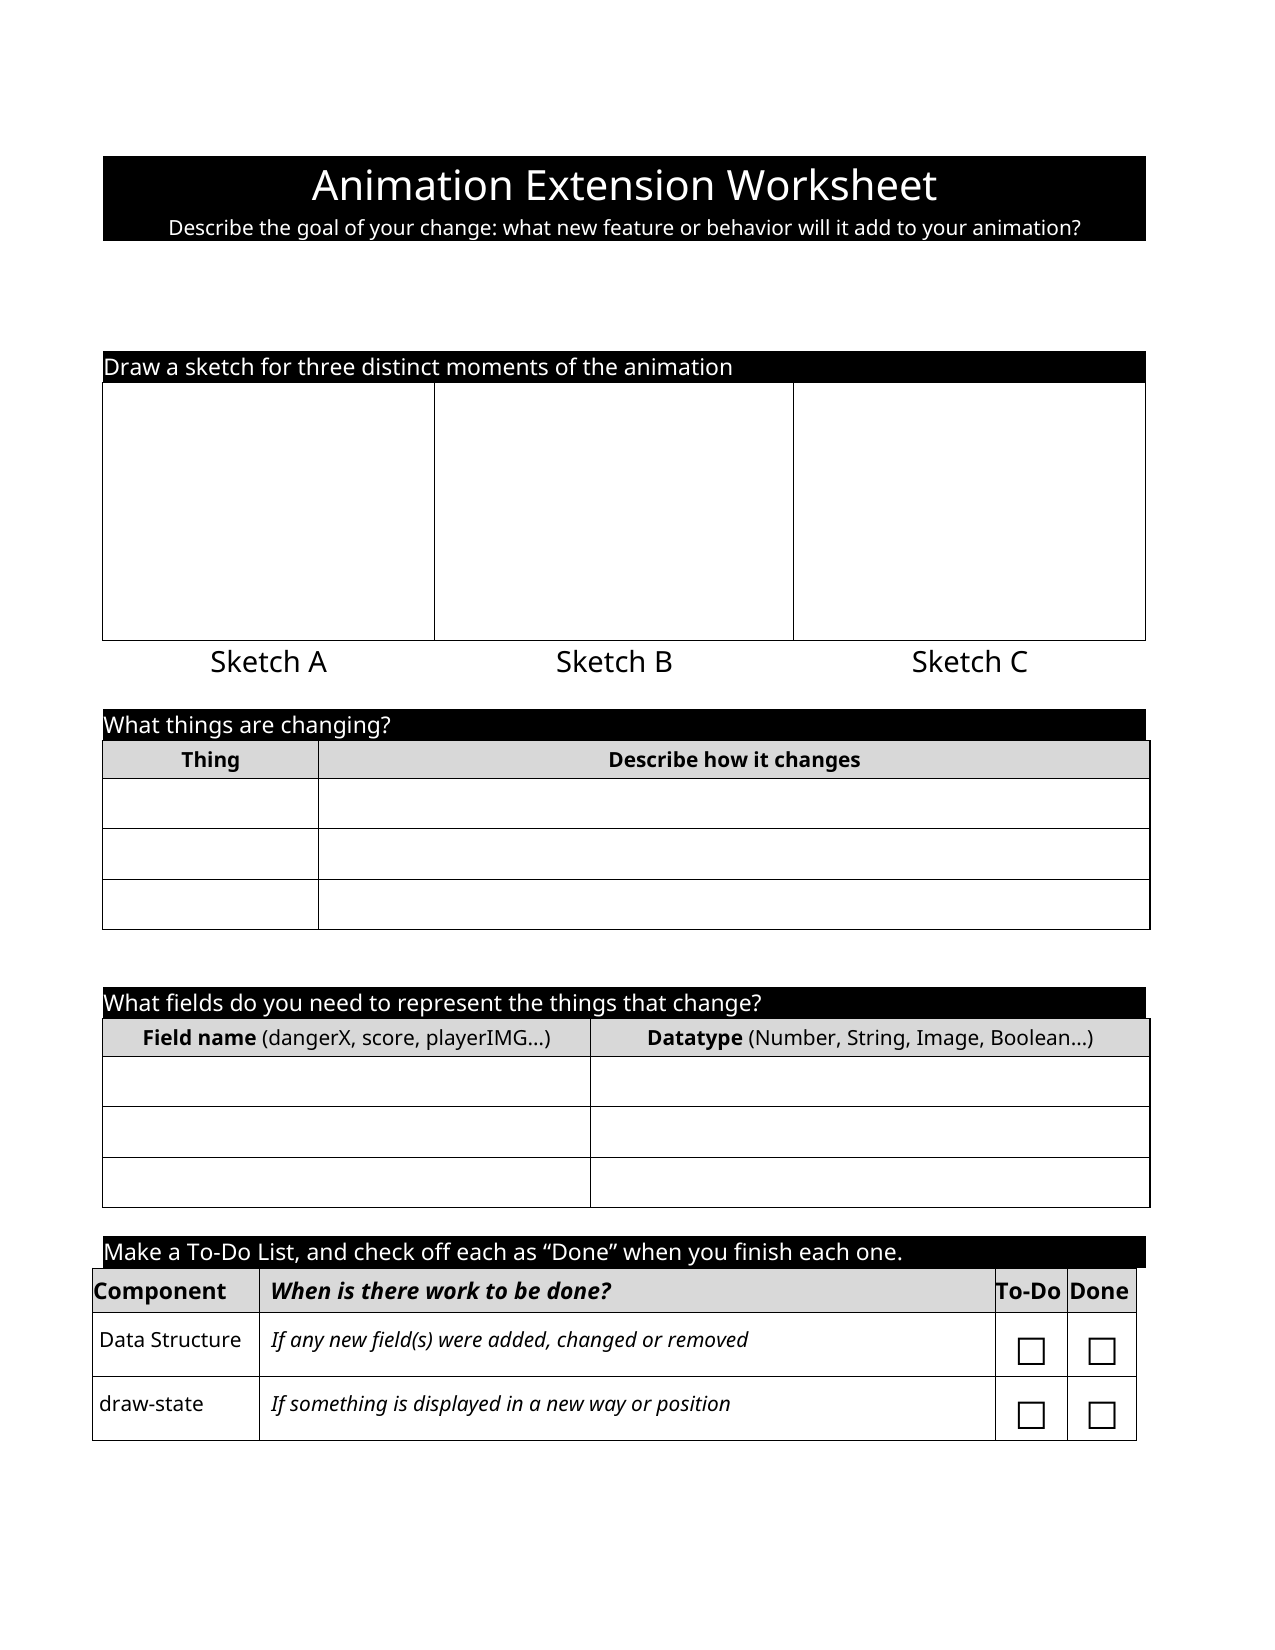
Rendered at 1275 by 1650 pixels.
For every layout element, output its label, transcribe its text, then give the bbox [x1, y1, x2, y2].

table_cell [103, 1107, 590, 1157]
table_header Datatype (Number, String, Image, Boolean…) [591, 1019, 1149, 1056]
table_cell [591, 1158, 1149, 1207]
table_cell [103, 1057, 590, 1106]
table_cell ☐ [1068, 1377, 1136, 1440]
subtitle Describe the goal of your change: what new feature or behavior will it add to your animation? [103, 213, 1146, 241]
table_header Describe how it changes [319, 741, 1149, 778]
subtitle Make a To-Do List, and check off each as “Done” when you finish each one. [103, 1236, 1146, 1268]
subtitle Animation Extension Worksheet [103, 156, 1146, 213]
table_cell [319, 779, 1149, 828]
subtitle Draw a sketch for three distinct moments of the animation [103, 351, 1146, 382]
table_cell Sketch C [794, 641, 1146, 681]
table_cell [103, 880, 318, 929]
table_cell If any new field(s) were added, changed or removed [260, 1313, 995, 1376]
table_header [103, 383, 434, 640]
table_header When is there work to be done? [260, 1269, 995, 1312]
table_cell If something is displayed in a new way or position [260, 1377, 995, 1440]
table_cell [103, 779, 318, 828]
table_cell [319, 880, 1149, 929]
table_cell [103, 829, 318, 879]
table_cell [319, 829, 1149, 879]
table_header To-Do [996, 1269, 1067, 1312]
table_header Thing [103, 741, 318, 778]
table_cell [103, 1158, 590, 1207]
table_header [435, 383, 793, 640]
table_cell [591, 1107, 1149, 1157]
table_cell Sketch B [435, 641, 794, 681]
table_cell ☐ [996, 1313, 1067, 1376]
subtitle What fields do you need to represent the things that change? [103, 987, 1146, 1018]
table_cell draw-state [93, 1377, 259, 1440]
table_cell Sketch A [103, 641, 434, 681]
table_header Done [1068, 1269, 1136, 1312]
table_cell Data Structure [93, 1313, 259, 1376]
table_header [794, 383, 1145, 640]
table_header Component [93, 1269, 259, 1312]
table_header Field name (dangerX, score, playerIMG…) [103, 1019, 590, 1056]
table_cell [591, 1057, 1149, 1106]
subtitle What things are changing? [103, 709, 1146, 740]
table_cell ☐ [1068, 1313, 1136, 1376]
table_cell ☐ [996, 1377, 1067, 1440]
